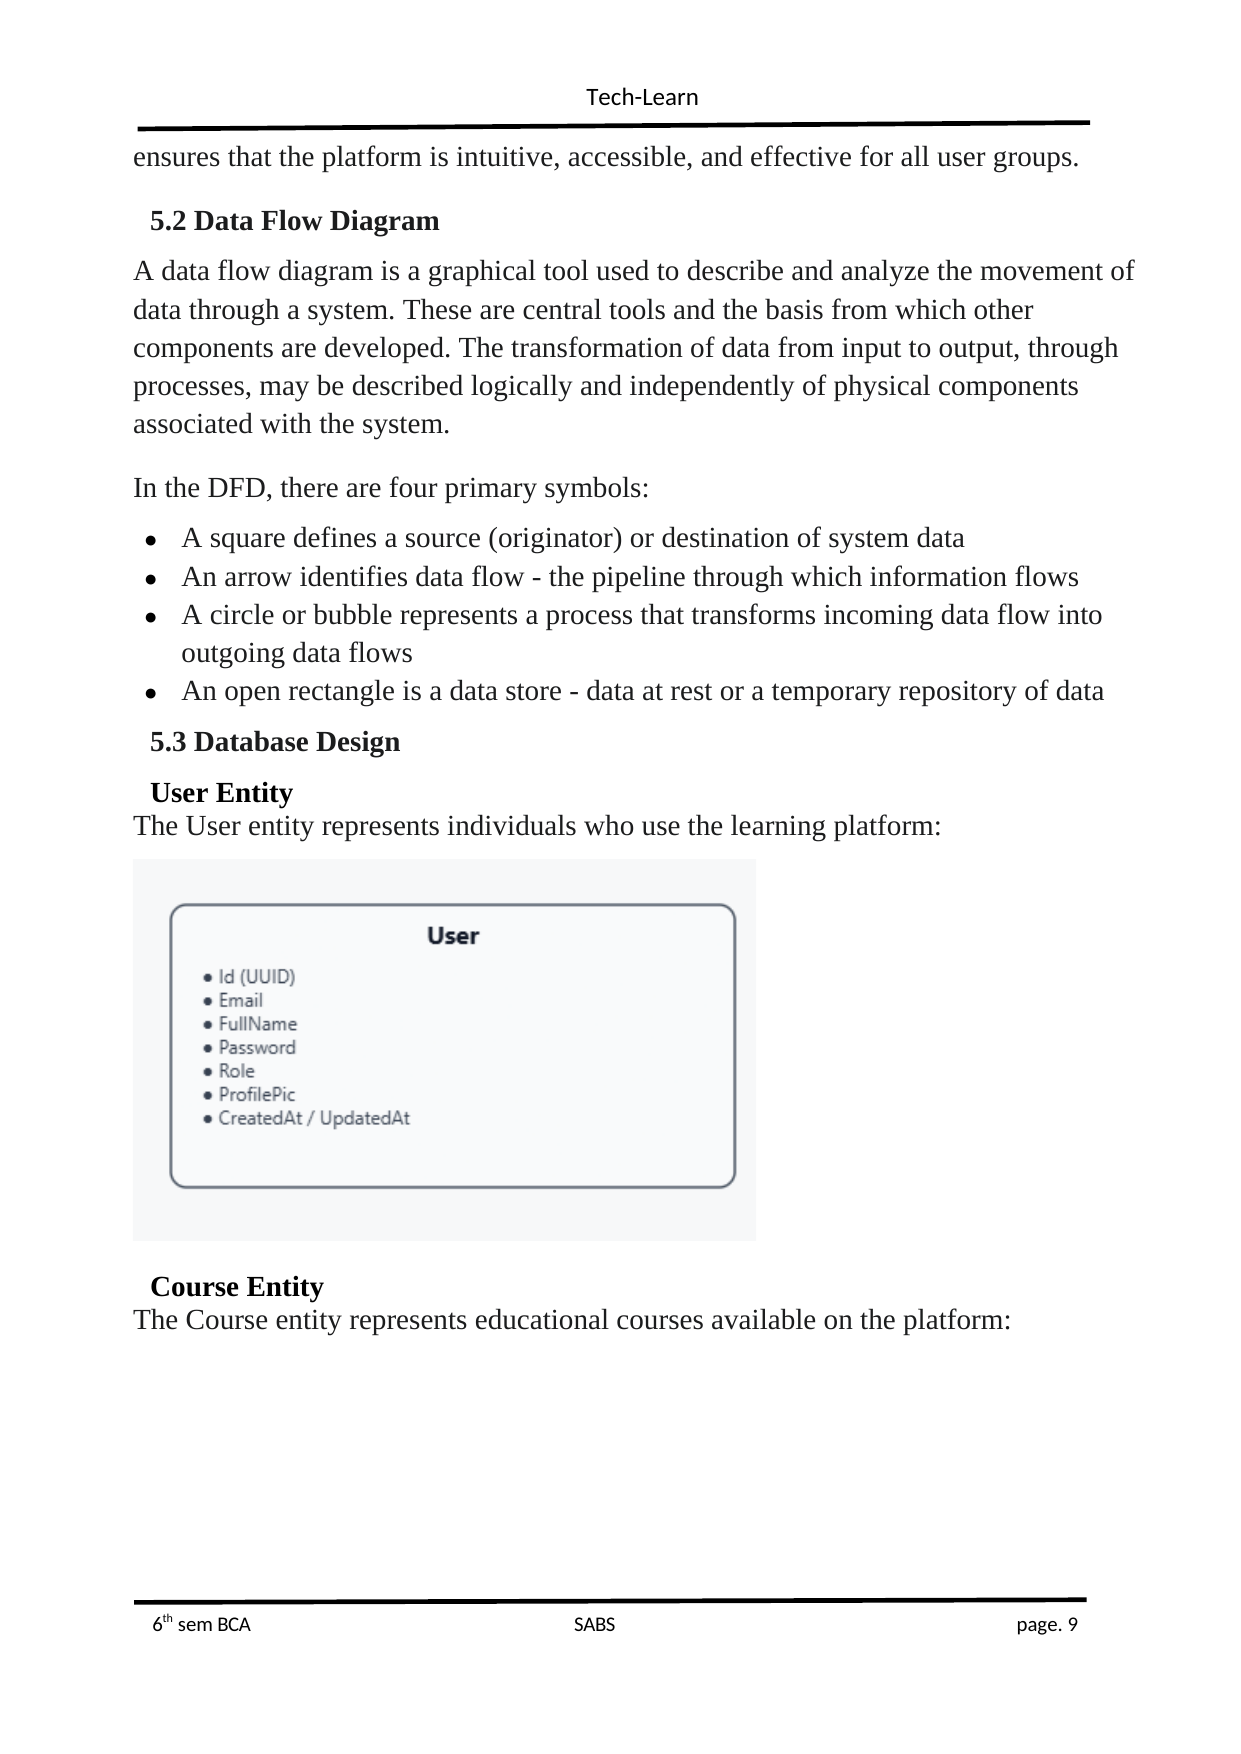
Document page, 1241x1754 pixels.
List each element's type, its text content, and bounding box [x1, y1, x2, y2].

text A data flow diagram is a graphical tool used to describe and analyze the movement of data through a system. These are central tools and the basis from which other components are developed. The transformation of data from input to output, through processes, may be described logically and independently of physical components associated with the system. [133, 253, 1152, 440]
list A circle or bubble represents a process that transforms incoming data flow into outgoing data flows [144, 597, 1152, 669]
text In the DFD, there are four primary symbols: [133, 470, 1152, 503]
subtitle User Entity [150, 775, 1152, 808]
list An arrow identifies data flow - the pipeline through which information flows [144, 559, 1152, 592]
picture [132, 859, 757, 1241]
subtitle Course Entity [150, 1269, 1152, 1302]
list An open rectangle is a data store - data at rest or a temporary repository of data [144, 673, 1152, 707]
list A square defines a source (originator) or destination of system data [144, 520, 1152, 554]
subtitle 5.2 Data Flow Diagram [150, 203, 1152, 236]
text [133, 139, 1152, 173]
subtitle 5.3 Database Design [150, 724, 1152, 758]
text The User entity represents individuals who use the learning platform: [133, 808, 1152, 842]
text The Course entity represents educational courses available on the platform: [133, 1302, 1152, 1336]
